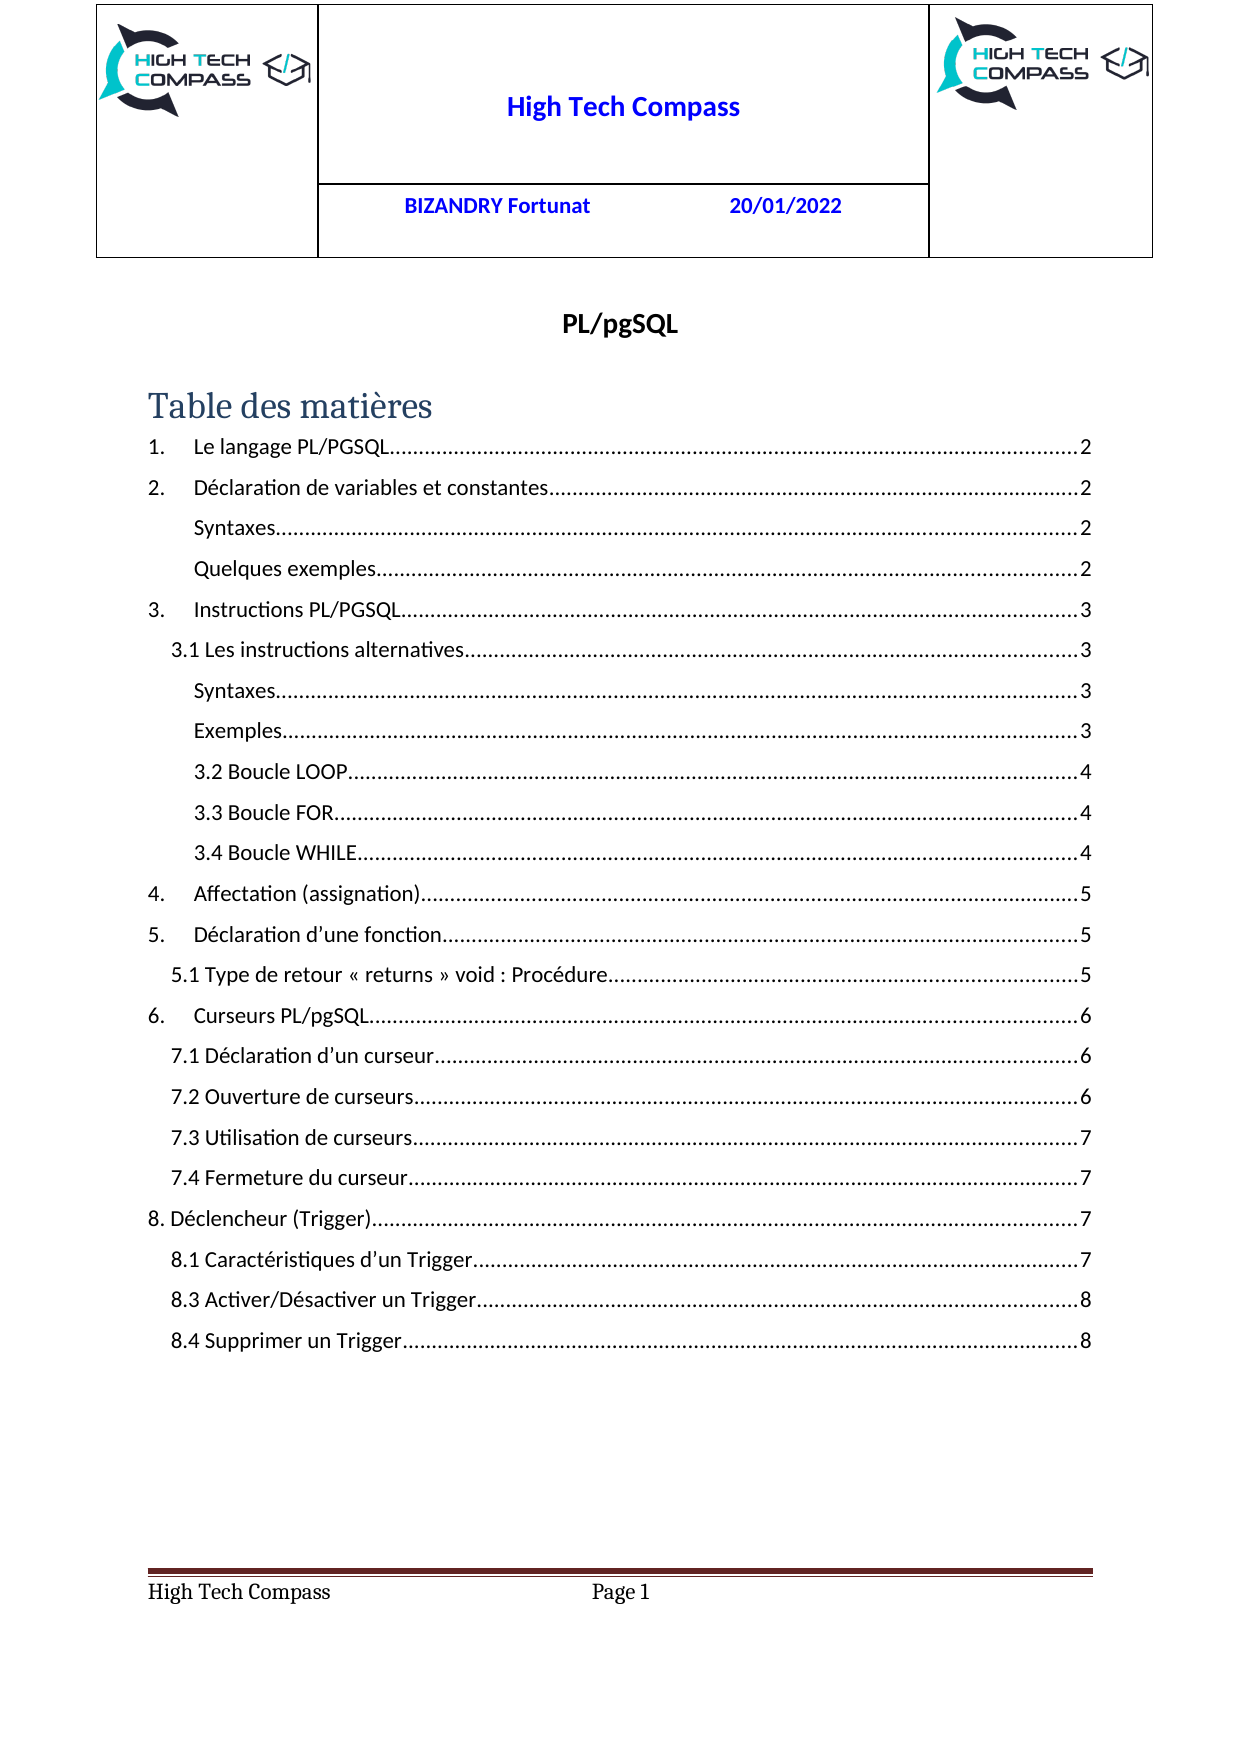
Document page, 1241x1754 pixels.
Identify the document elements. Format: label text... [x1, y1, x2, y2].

text PL/pgSQL [148, 305, 1093, 340]
picture [936, 17, 1149, 110]
picture [98, 24, 311, 117]
